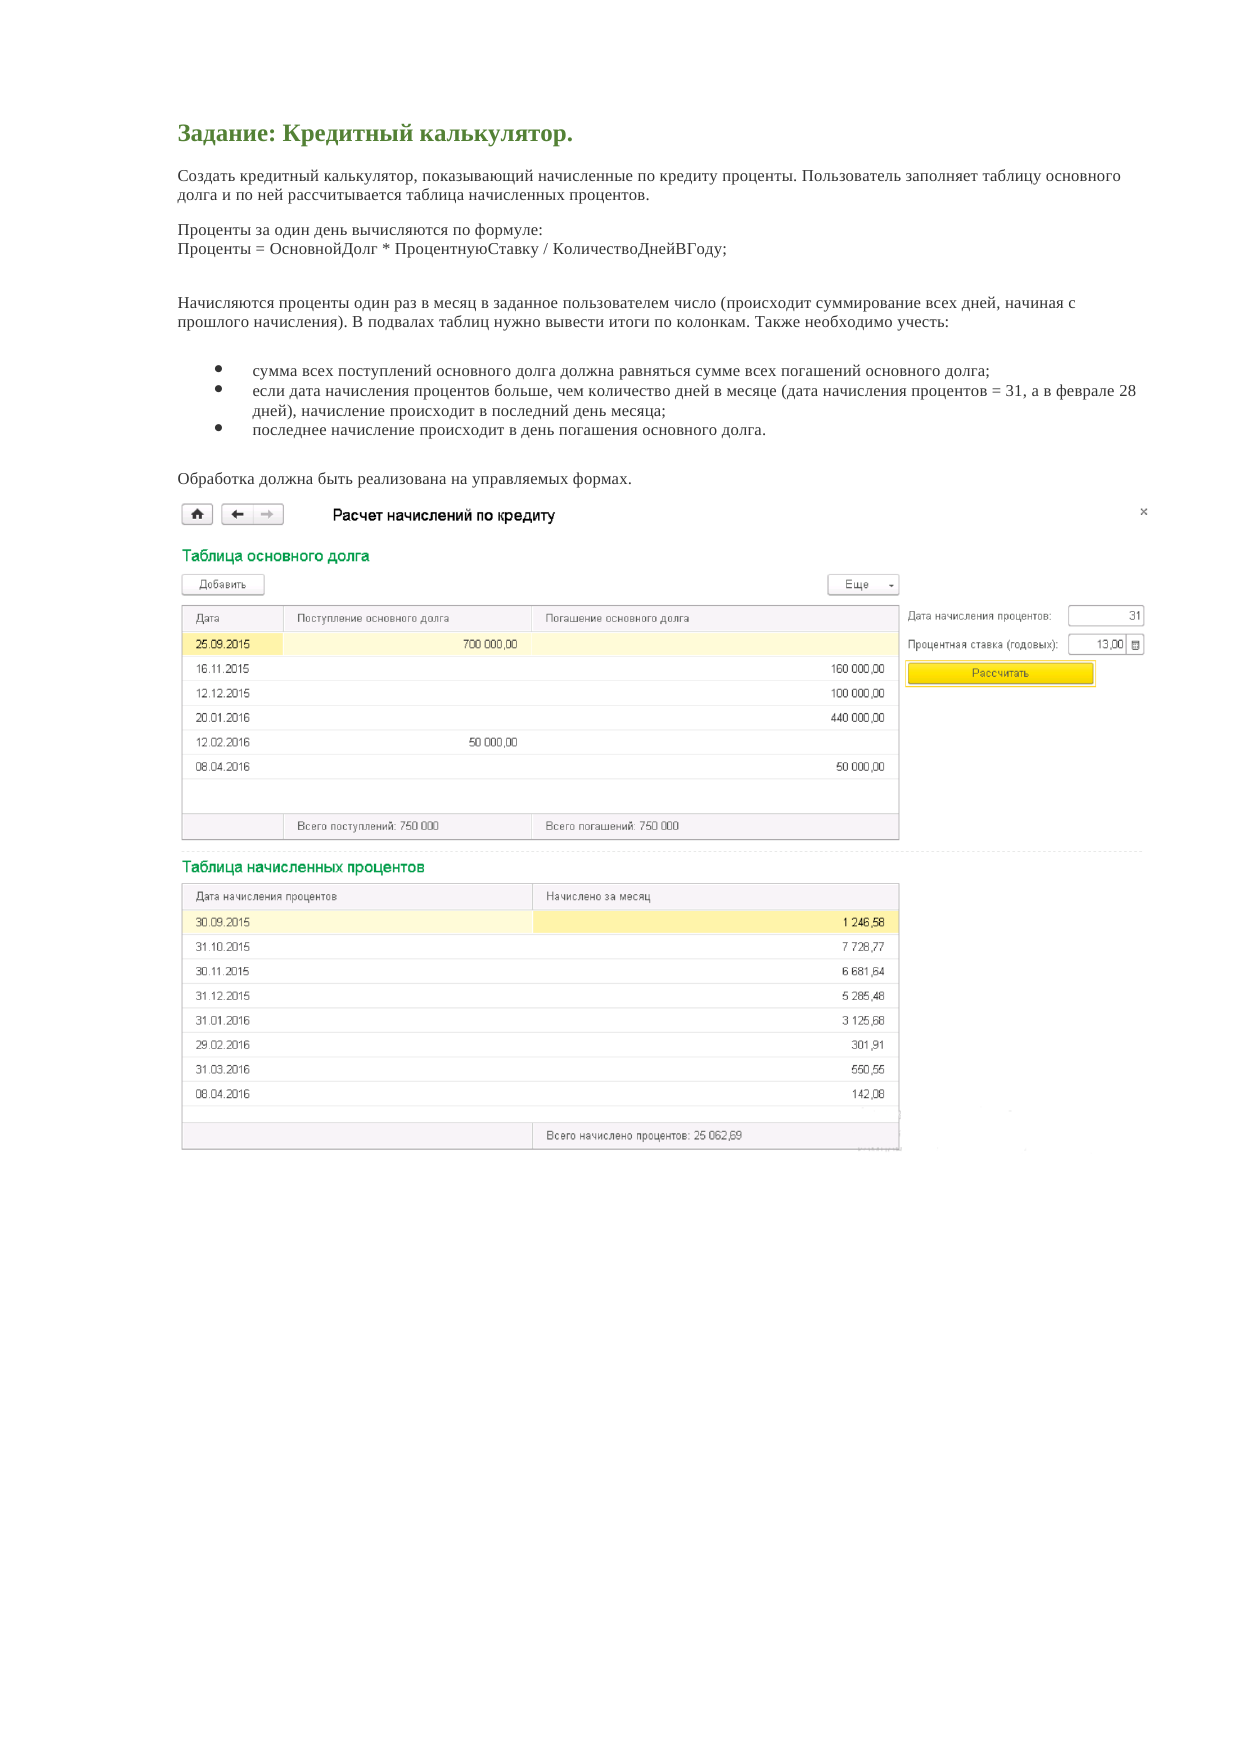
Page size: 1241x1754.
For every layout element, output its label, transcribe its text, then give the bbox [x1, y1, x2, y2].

list последнее начисление происходит в день погашения основного долга. [215, 420, 1152, 440]
list сумма всех поступлений основного долга должна равняться сумме всех погашений основного долга; [215, 360, 1152, 381]
text Обработка должна быть реализована на управляемых формах. [177, 469, 1152, 488]
picture [177, 503, 1152, 1160]
text Проценты за один день вычисляются по формуле: Проценты = ОсновнойДолг * ПроцентнуюСтавку / КоличествоДнейВГоду; [177, 220, 1152, 258]
text Задание: Кредитный калькулятор. [177, 118, 1152, 147]
list если дата начисления процентов больше, чем количество дней в месяце (дата начисления процентов = 31, а в феврале 28 дней), начисление происходит в последний день месяца; [215, 381, 1152, 420]
text Создать кредитный калькулятор, показывающий начисленные по кредиту проценты. Пользователь заполняет таблицу основного долга и по ней рассчитывается таблица начисленных процентов. [177, 166, 1152, 204]
text Начисляются проценты один раз в месяц в заданное пользователем число (происходит суммирование всех дней, начиная с прошлого начисления). В подвалах таблиц нужно вывести итоги по колонкам. Также необходимо учесть: [177, 274, 1152, 331]
